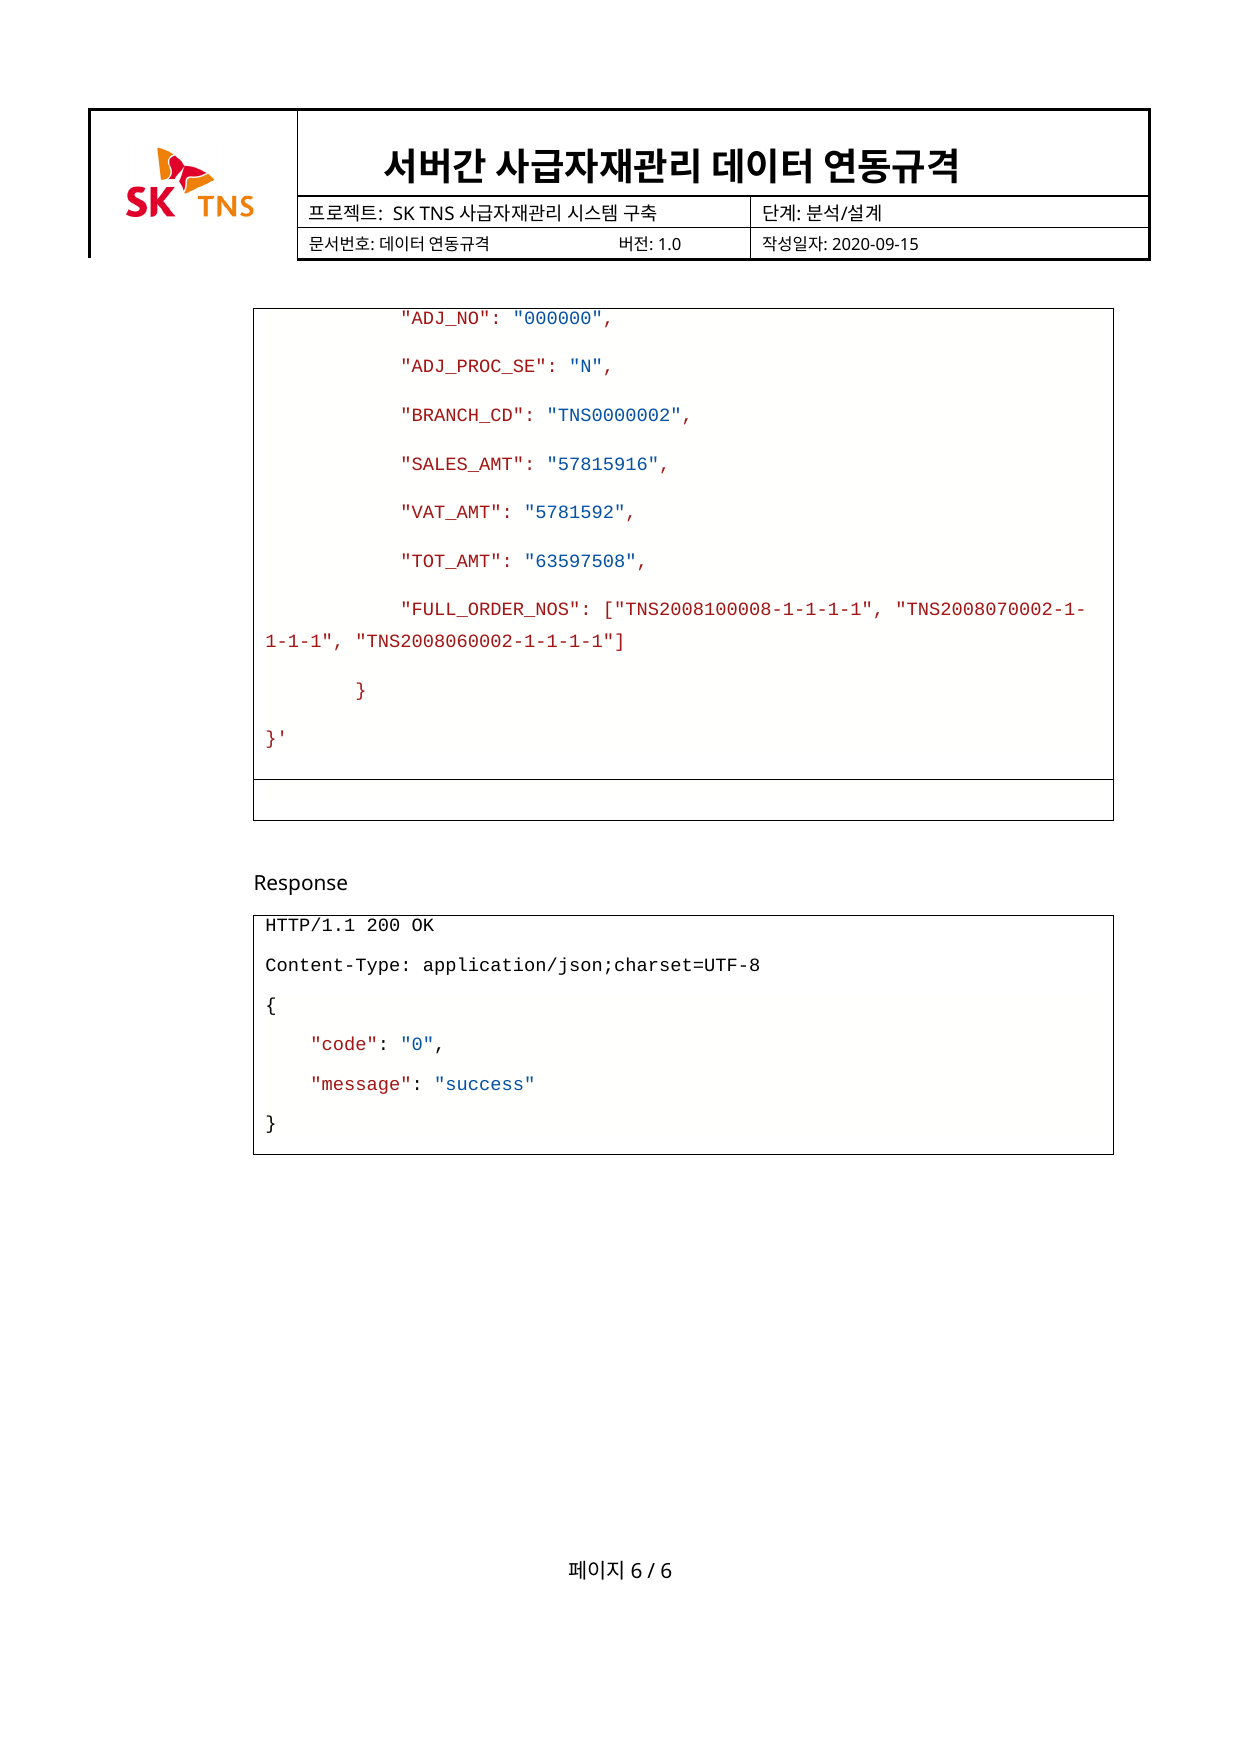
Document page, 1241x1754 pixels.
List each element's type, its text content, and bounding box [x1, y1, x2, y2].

table_cell [254, 780, 1113, 819]
picture [122, 144, 257, 222]
table_header HTTP/1.1 200 OK Content-Type: application/json;charset=UTF-8 { "code": "0", "message": "success" } [254, 916, 1113, 1154]
text Response [253, 868, 1090, 896]
